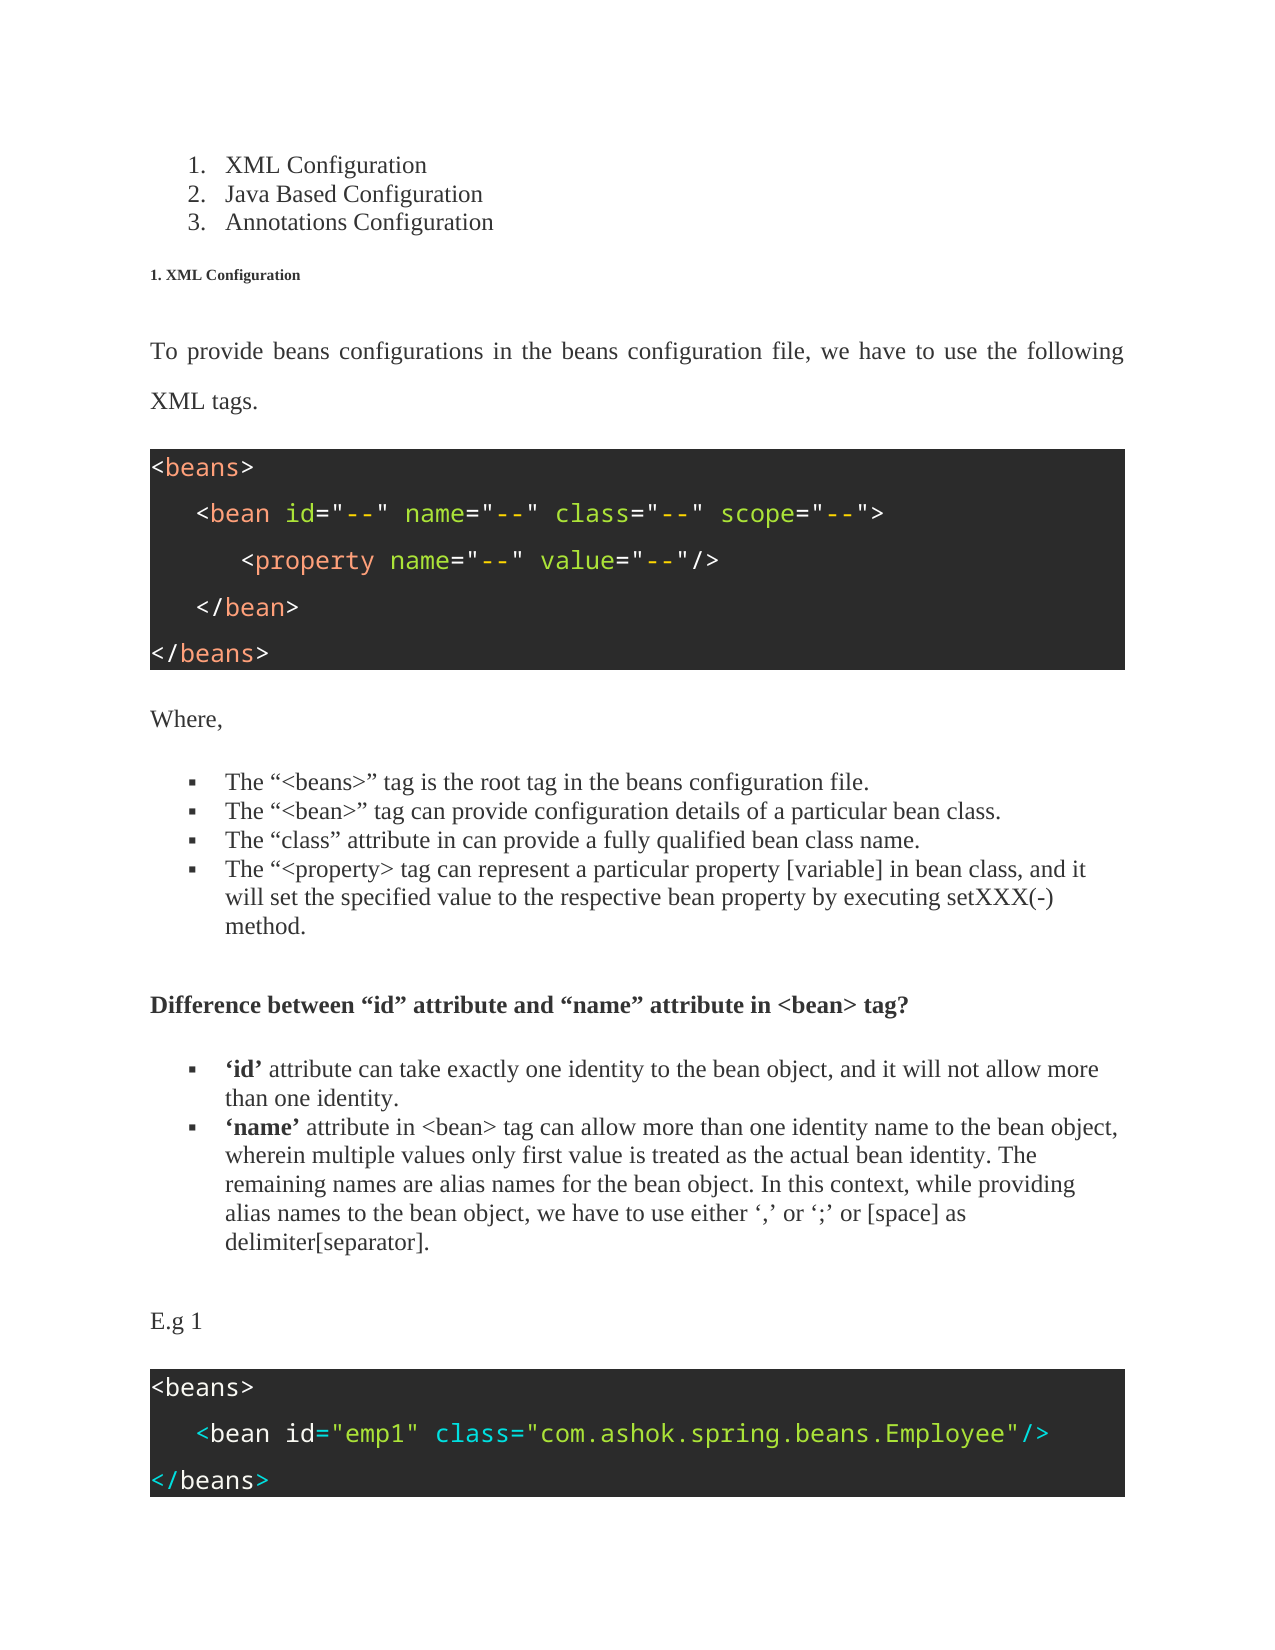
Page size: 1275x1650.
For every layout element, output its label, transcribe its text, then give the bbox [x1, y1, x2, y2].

list The “<bean>” tag can provide configuration details of a particular bean class. [187, 796, 1125, 825]
list ‘name’ attribute in <bean> tag can allow more than one identity name to the bean object, wherein multiple values only first value is treated as the actual bean identity. The remaining names are alias names for the bean object. In this context, while providing alias names to the bean object, we have to use either ‘,’ or ‘;’ or [space] as delimiter[separator]. [187, 1112, 1125, 1255]
text E.g 1 [150, 1284, 1125, 1334]
text <beans> [150, 1369, 1125, 1403]
text To provide beans configurations in the beans configuration file, we have to use the following XML tags. [150, 314, 1125, 414]
text Where, [150, 682, 1125, 732]
list The “class” attribute in can provide a fully qualified bean class name. [187, 825, 1125, 854]
text <bean id="--" name="--" class="--" scope="--"> [150, 496, 1125, 530]
list The “<beans>” tag is the root tag in the beans configuration file. [187, 767, 1125, 796]
list XML Configuration [187, 150, 1125, 179]
list ‘id’ attribute can take exactly one identity to the bean object, and it will not allow more than one identity. [187, 1054, 1125, 1112]
text </beans> [150, 636, 1125, 670]
text <bean id="emp1" class="com.ashok.spring.beans.Employee"/> [150, 1416, 1125, 1450]
text Difference between “id” attribute and “name” attribute in <bean> tag? [150, 969, 1125, 1019]
list Java Based Configuration [187, 179, 1125, 207]
list The “<property> tag can represent a particular property [variable] in bean class, and it will set the specified value to the respective bean property by executing setXXX(-) method. [187, 854, 1125, 940]
text <beans> [150, 449, 1125, 484]
text 1. XML Configuration [150, 265, 1125, 283]
list Annotations Configuration [187, 207, 1125, 236]
text </beans> [150, 1463, 1125, 1497]
text <property name="--" value="--"/> [150, 543, 1125, 577]
text </bean> [150, 589, 1125, 623]
